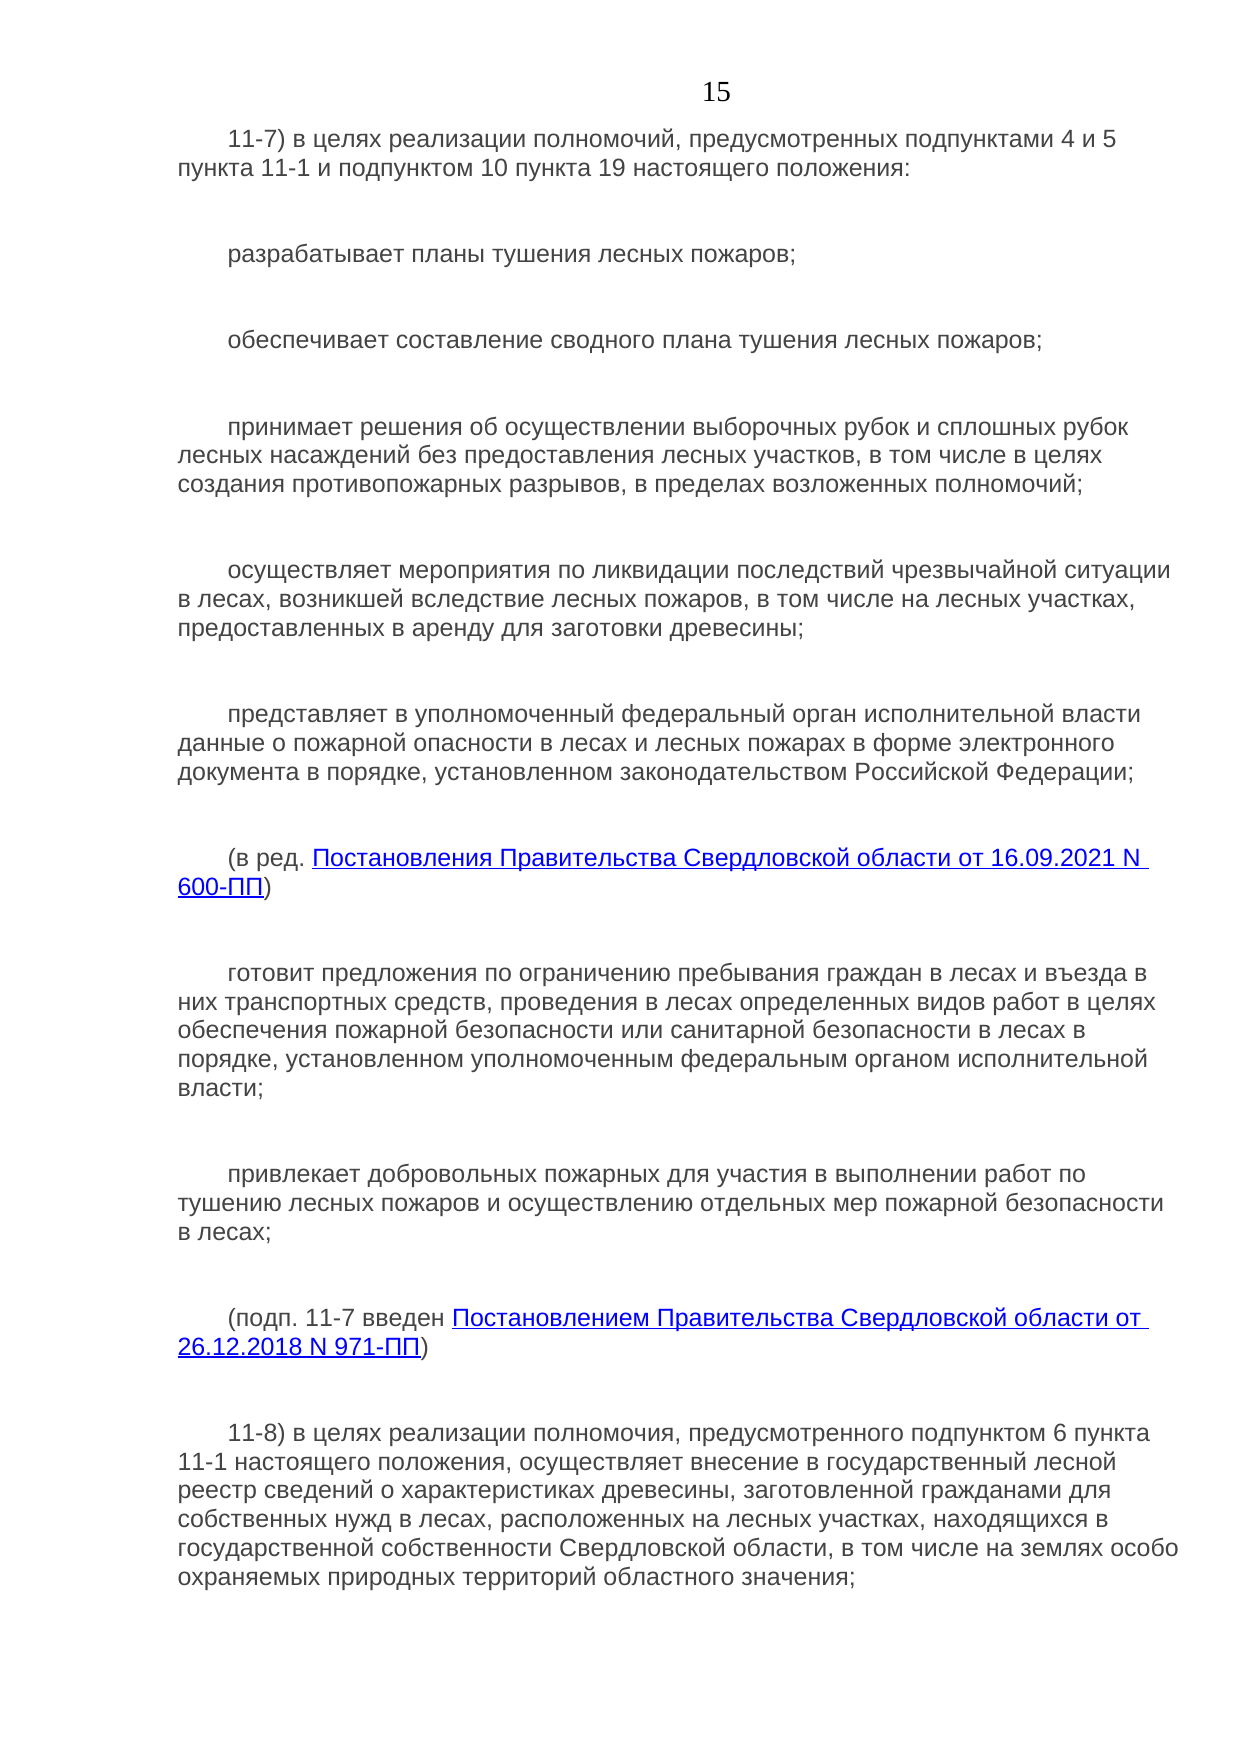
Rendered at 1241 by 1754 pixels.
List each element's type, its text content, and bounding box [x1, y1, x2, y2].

text обеспечивает составление сводного плана тушения лесных пожаров; [177, 325, 1181, 383]
text осуществляет мероприятия по ликвидации последствий чрезвычайной ситуации в лесах, возникшей вследствие лесных пожаров, в том числе на лесных участках, предоставленных в аренду для заготовки древесины; [177, 555, 1181, 670]
text (подп. 11-7 введен Постановлением Правительства Свердловской области от 26.12.2018 N 971-ПП) [177, 1303, 1181, 1389]
text готовит предложения по ограничению пребывания граждан в лесах и въезда в них транспортных средств, проведения в лесах определенных видов работ в целях обеспечения пожарной безопасности или санитарной безопасности в лесах в порядке, установленном уполномоченным федеральным органом исполнительной власти; [177, 958, 1181, 1130]
text разрабатывает планы тушения лесных пожаров; [177, 239, 1181, 297]
text привлекает добровольных пожарных для участия в выполнении работ по тушению лесных пожаров и осуществлению отдельных мер пожарной безопасности в лесах; [177, 1159, 1181, 1274]
text 11-8) в целях реализации полномочия, предусмотренного подпунктом 6 пункта 11-1 настоящего положения, осуществляет внесение в государственный лесной реестр сведений о характеристиках древесины, заготовленной гражданами для собственных нужд в лесах, расположенных на лесных участках, находящихся в государственной собственности Свердловской области, в том числе на землях особо охраняемых природных территорий областного значения; [177, 1418, 1181, 1619]
text 11-7) в целях реализации полномочий, предусмотренных подпунктами 4 и 5 пункта 11-1 и подпунктом 10 пункта 19 настоящего положения: [177, 124, 1181, 210]
text (в ред. Постановления Правительства Свердловской области от 16.09.2021 N 600-ПП) [177, 843, 1181, 929]
text представляет в уполномоченный федеральный орган исполнительной власти данные о пожарной опасности в лесах и лесных пожарах в форме электронного документа в порядке, установленном законодательством Российской Федерации; [177, 699, 1181, 814]
text принимает решения об осуществлении выборочных рубок и сплошных рубок лесных насаждений без предоставления лесных участков, в том числе в целях создания противопожарных разрывов, в пределах возложенных полномочий; [177, 412, 1181, 527]
